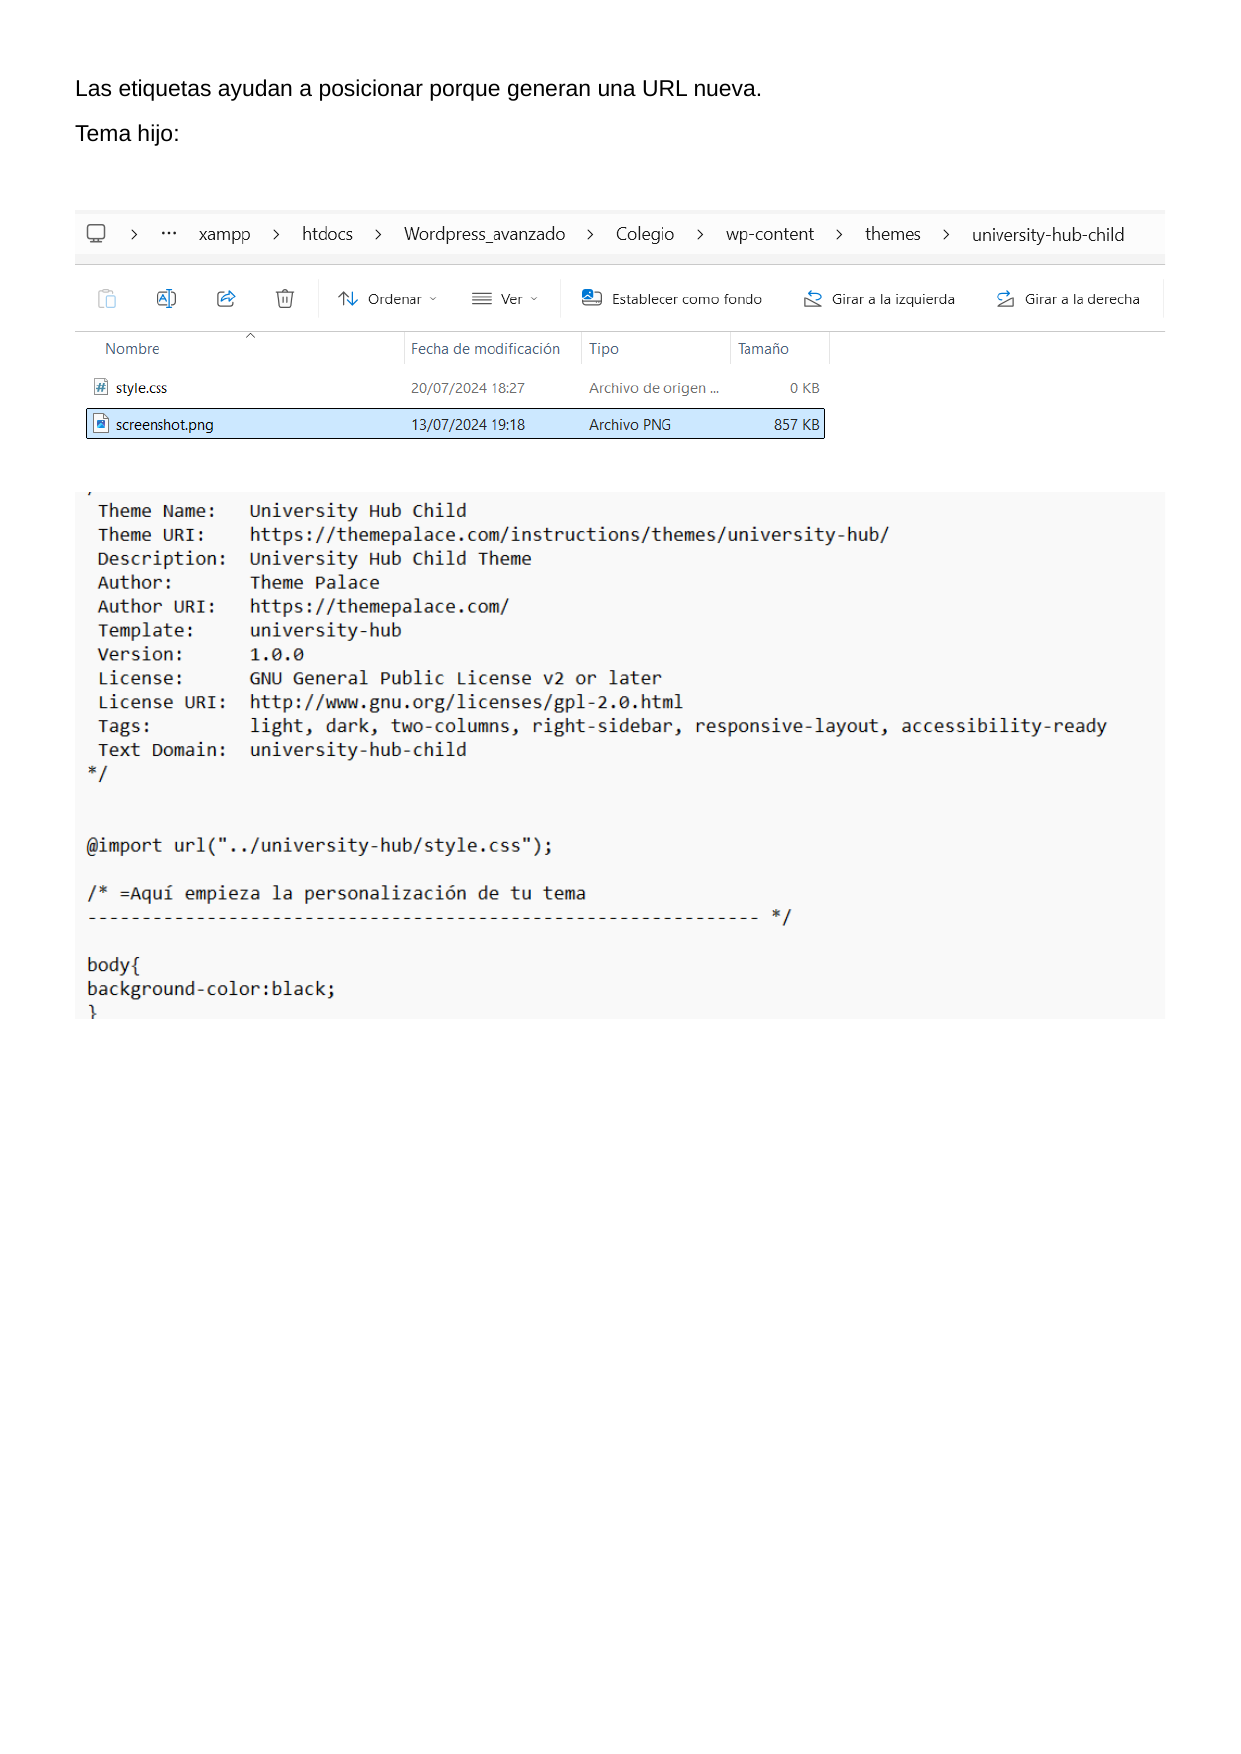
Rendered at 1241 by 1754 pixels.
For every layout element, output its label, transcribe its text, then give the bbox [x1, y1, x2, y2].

picture [75, 210, 1166, 474]
picture [75, 492, 1166, 1019]
text Las etiquetas ayudan a posicionar porque generan una URL nueva. [75, 75, 1165, 101]
text Tema hijo: [75, 120, 1165, 146]
